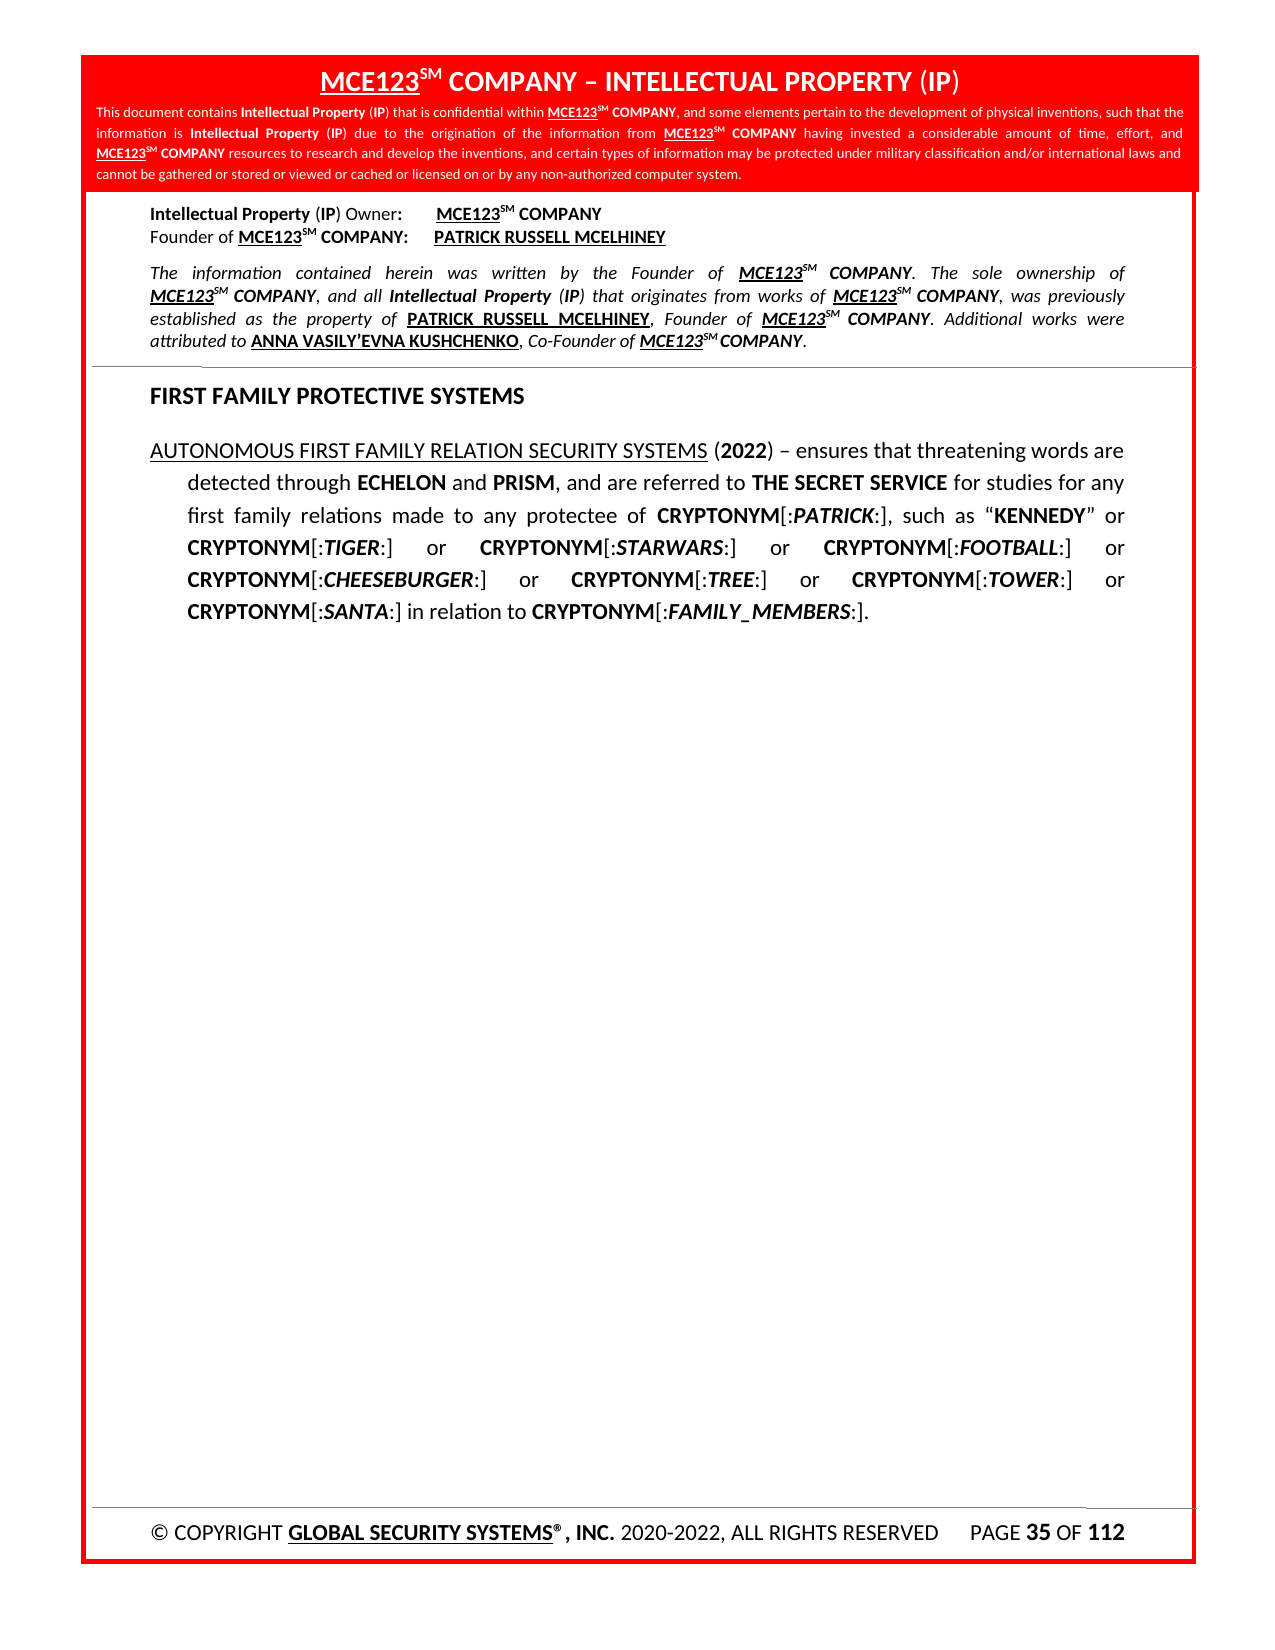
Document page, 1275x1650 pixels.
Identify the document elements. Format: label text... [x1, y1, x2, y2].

text AUTONOMOUS FIRST FAMILY RELATION SECURITY SYSTEMS (2022) – ensures that threatening words are detected through ECHELON and PRISM, and are referred to THE SECRET SERVICE for studies for any first family relations made to any protectee of CRYPTONYM[:PATRICK:], such as “KENNEDY” or CRYPTONYM[:TIGER:] or CRYPTONYM[:STARWARS:] or CRYPTONYM[:FOOTBALL:] or CRYPTONYM[:CHEESEBURGER:] or CRYPTONYM[:TREE:] or CRYPTONYM[:TOWER:] or CRYPTONYM[:SANTA:] in relation to CRYPTONYM[:FAMILY_MEMBERS:]. [150, 436, 1125, 625]
text FIRST FAMILY PROTECTIVE SYSTEMS [150, 381, 1125, 411]
